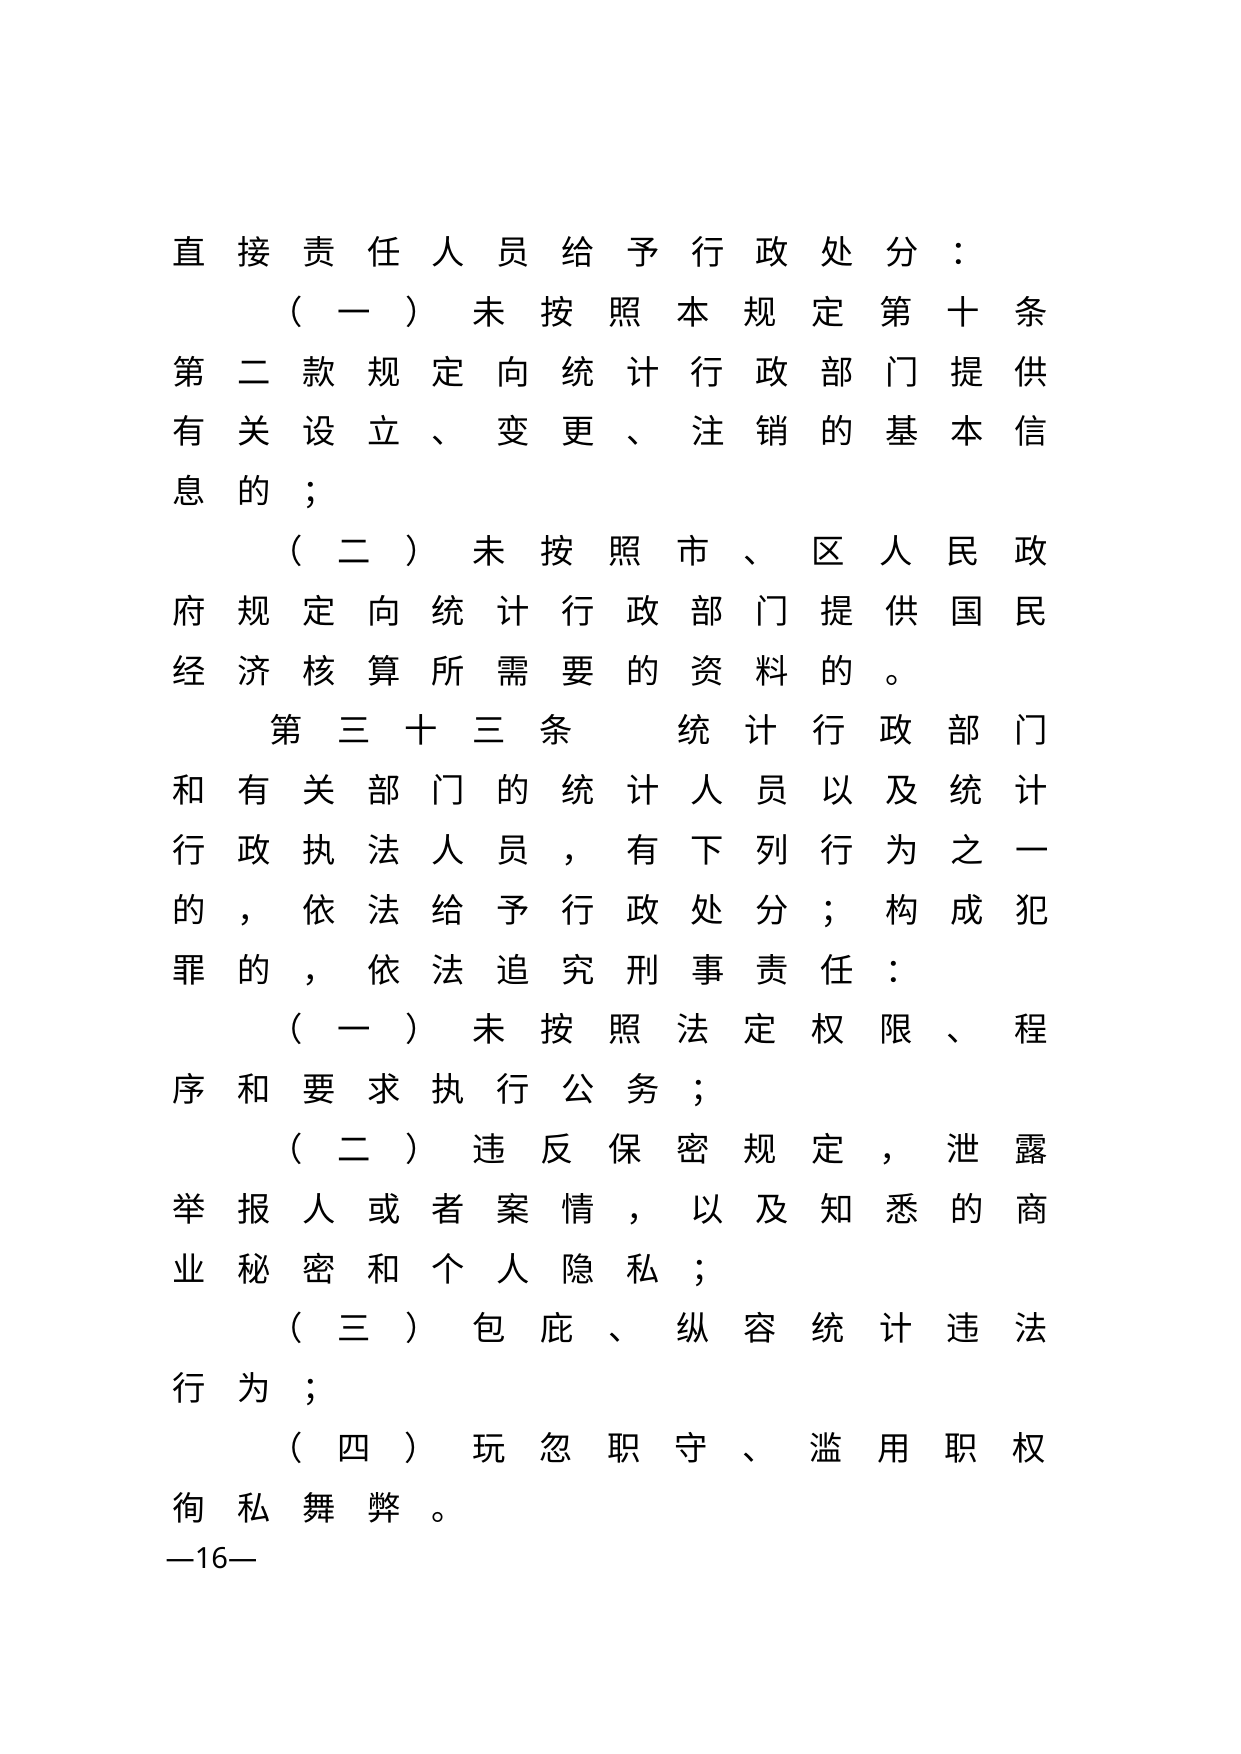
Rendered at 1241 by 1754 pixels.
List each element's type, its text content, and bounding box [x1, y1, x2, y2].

text （四）玩忽职守、滥用职权、徇私舞弊。 [172, 1416, 1079, 1536]
text （二）违反保密规定，泄露举报人或者案情，以及知悉的商业秘密和个人隐私； [172, 1117, 1079, 1296]
text （一）未按照本规定第十条第二款规定向统计行政部门提供有关设立、变更、注销的基本信息的； [172, 280, 1079, 519]
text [172, 220, 1079, 280]
text （三）包庇、纵容统计违法行为； [172, 1296, 1079, 1416]
text （二）未按照市、区人民政府规定向统计行政部门提供国民经济核算所需要的资料的。 [172, 519, 1079, 698]
text （一）未按照法定权限、程序和要求执行公务； [172, 997, 1079, 1117]
text 第三十三条 统计行政部门和有关部门的统计人员以及统计行政执法人员，有下列行为之一的，依法给予行政处分；构成犯罪的，依法追究刑事责任： [172, 698, 1079, 997]
